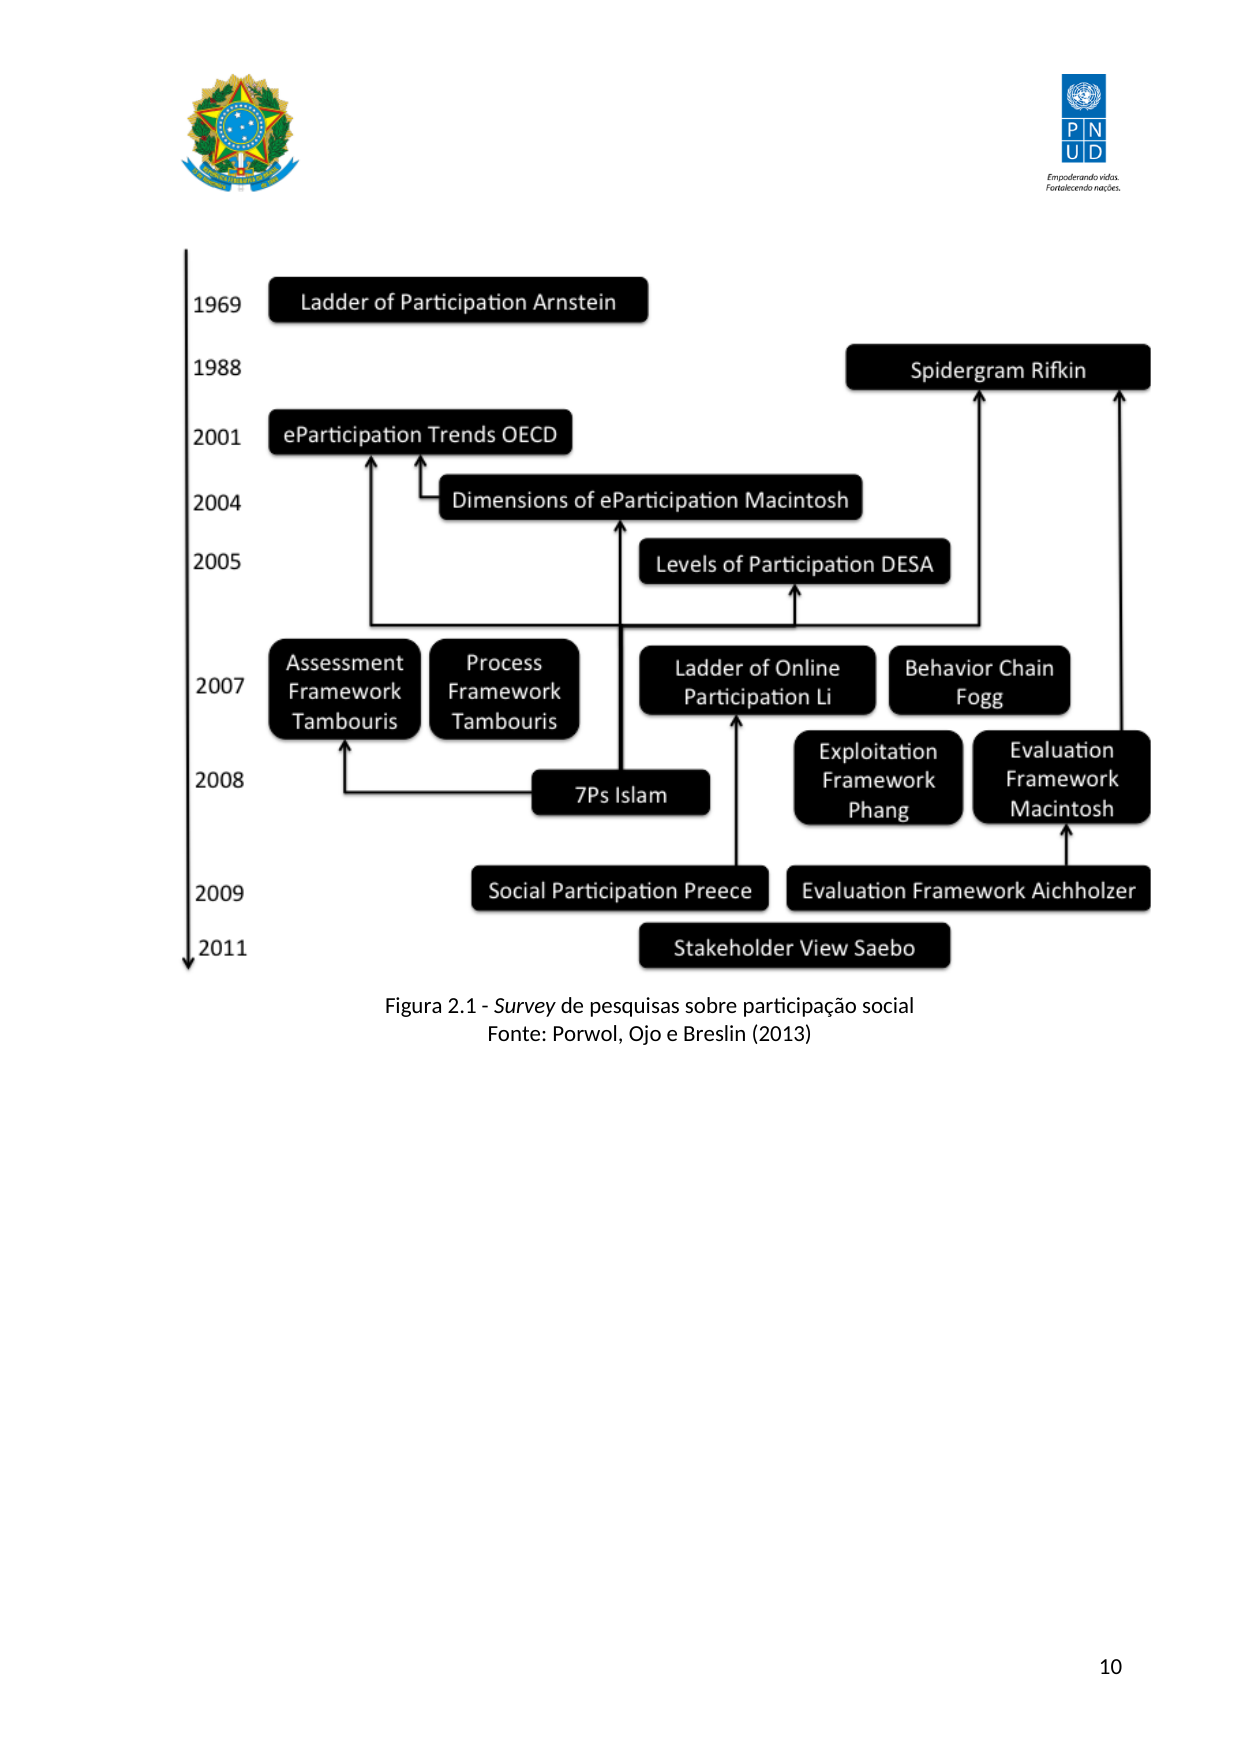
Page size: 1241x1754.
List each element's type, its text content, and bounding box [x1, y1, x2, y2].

text Figura 2.1 - Survey de pesquisas sobre participação social [177, 991, 1122, 1019]
picture [177, 248, 1151, 979]
text Fonte: Porwol, Ojo e Breslin (2013) [177, 1019, 1122, 1047]
